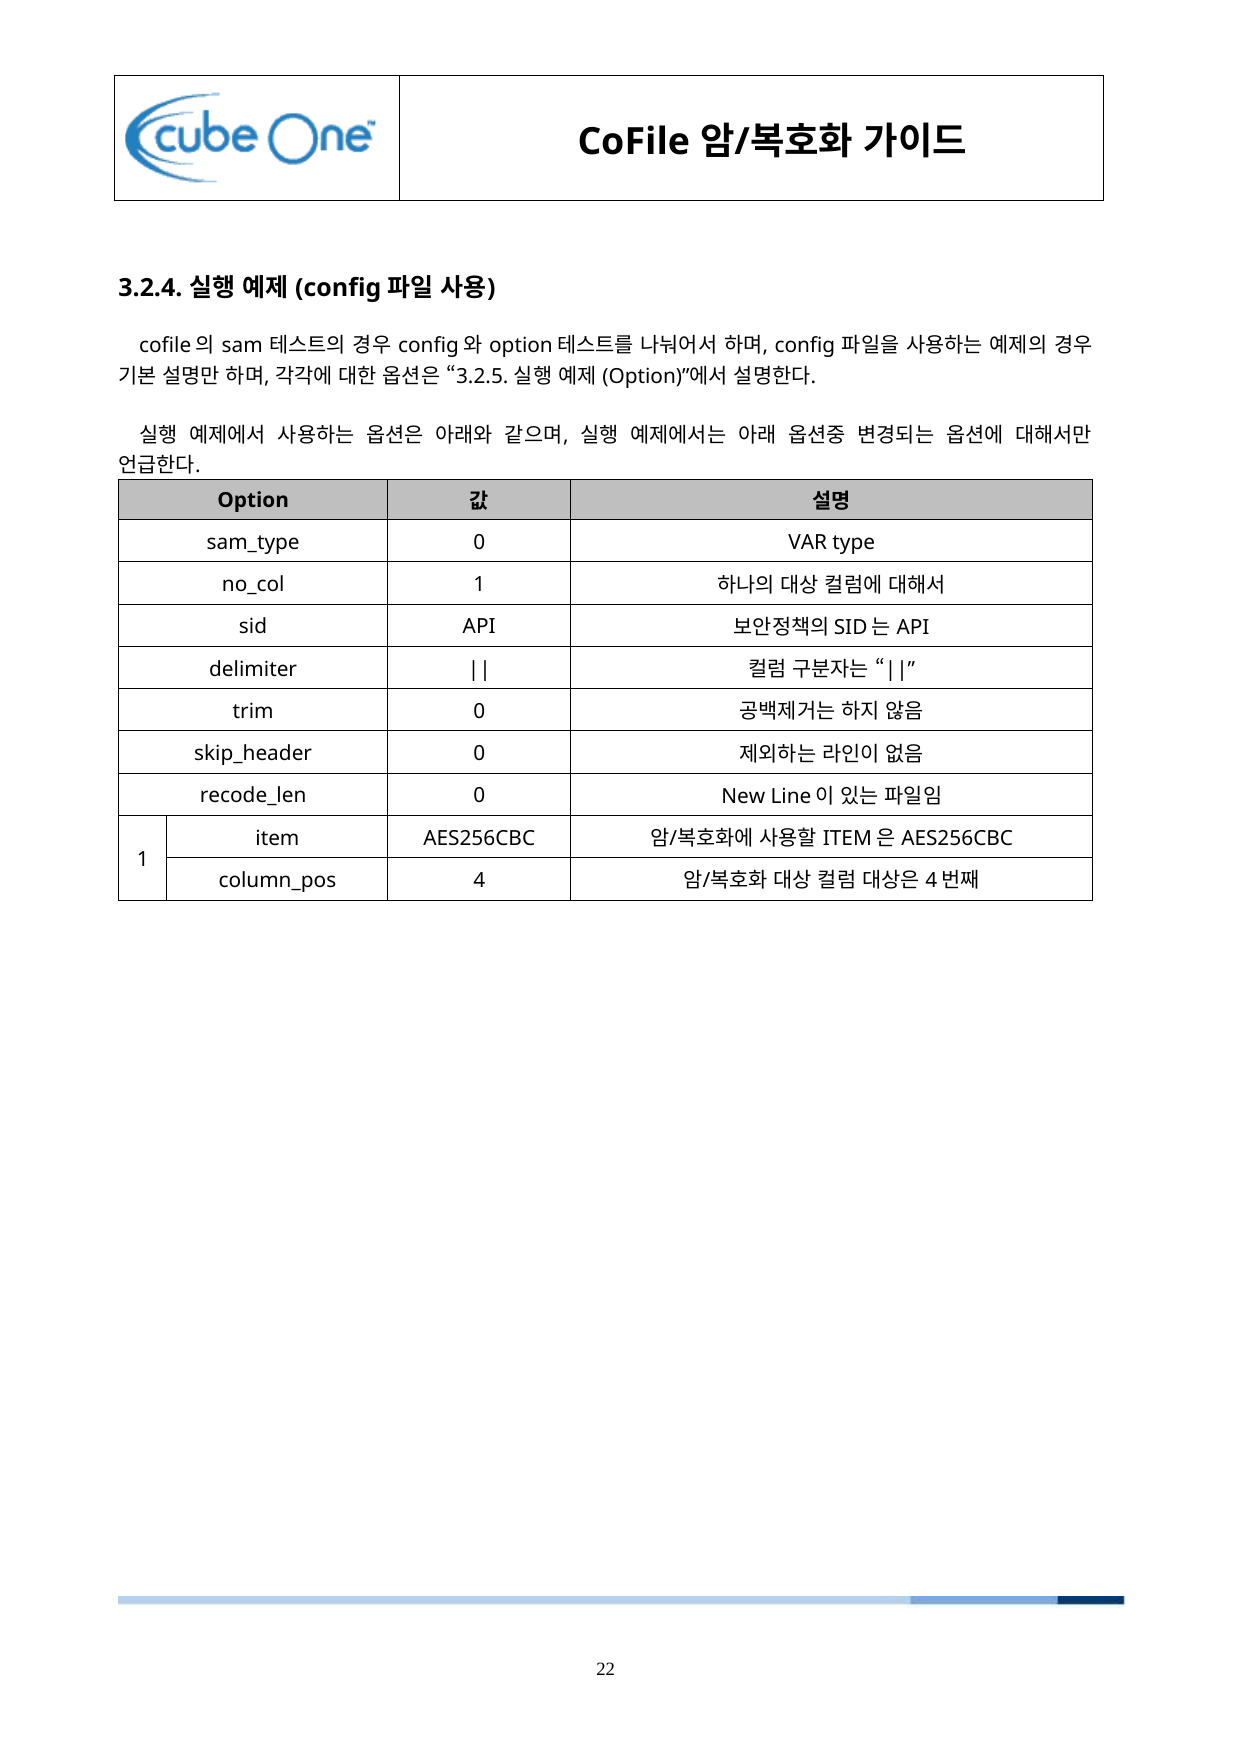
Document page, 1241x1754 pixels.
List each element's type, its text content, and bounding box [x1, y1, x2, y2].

table_cell 4 [388, 858, 570, 899]
table_cell 컬럼 구분자는 “||” [571, 647, 1092, 688]
table_cell no_col [119, 562, 387, 603]
table_cell skip_header [119, 731, 387, 773]
table_header Option [119, 480, 387, 519]
table_cell recode_len [119, 774, 387, 815]
subtitle 실행 예제 (config 파일 사용) [118, 267, 1092, 304]
picture [125, 88, 388, 189]
table_cell 공백제거는 하지 않음 [571, 689, 1092, 730]
table_cell AES256CBC [388, 816, 570, 857]
table_cell 0 [388, 731, 570, 773]
table_cell 0 [388, 774, 570, 815]
table_cell New Line이 있는 파일임 [571, 774, 1092, 815]
table_cell 보안정책의SID는 API [571, 605, 1092, 646]
text 실행 예제에서 사용하는 옵션은 아래와 같으며, 실행 예제에서는 아래 옵션중 변경되는 옵션에 대해서만 언급한다. [118, 418, 1092, 479]
table_cell API [388, 605, 570, 646]
table_cell 하나의 대상 컬럼에 대해서 [571, 562, 1092, 603]
table_cell VAR type [571, 520, 1092, 561]
table_cell 암/복호화에 사용할 ITEM은 AES256CBC [571, 816, 1092, 857]
table_cell trim [119, 689, 387, 730]
table_cell item [167, 816, 387, 857]
table_header 값 [388, 480, 570, 519]
table_cell 0 [388, 689, 570, 730]
table_cell sam_type [119, 520, 387, 561]
table_cell column_pos [167, 858, 387, 899]
table_cell 0 [388, 520, 570, 561]
table_cell 1 [119, 816, 166, 899]
table_header 설명 [571, 480, 1092, 519]
picture [118, 1596, 1126, 1608]
table_cell || [388, 647, 570, 688]
text cofile의 sam 테스트의 경우 config와 option테스트를 나눠어서 하며, config 파일을 사용하는 예제의 경우 기본 설명만 하며, 각각에 대한 옵션은 “3.2.5. 실행 예제 (Option)”에서 설명한다. [118, 329, 1092, 389]
table_cell sid [119, 605, 387, 646]
table_cell 제외하는 라인이 없음 [571, 731, 1092, 773]
table_cell delimiter [119, 647, 387, 688]
table_cell 암/복호화 대상 컬럼 대상은 4번째 [571, 858, 1092, 899]
table_cell 1 [388, 562, 570, 603]
